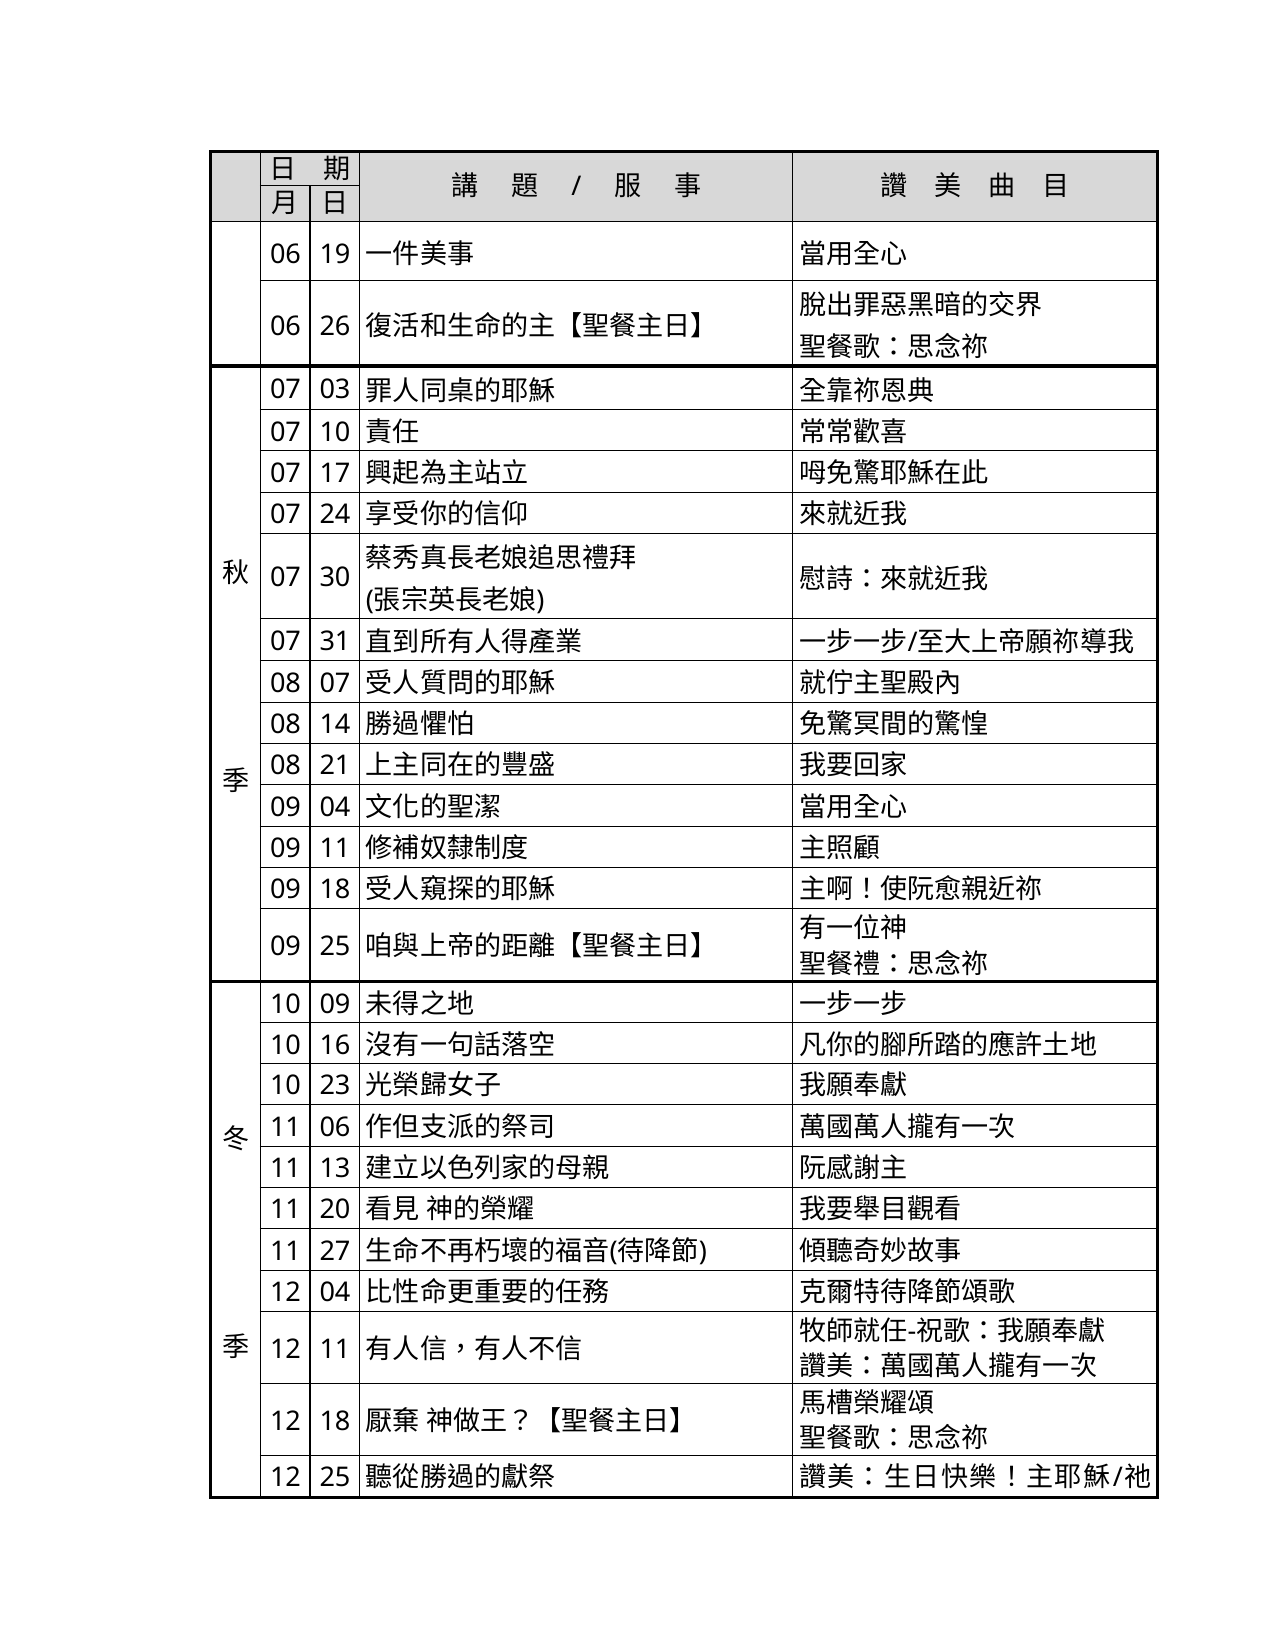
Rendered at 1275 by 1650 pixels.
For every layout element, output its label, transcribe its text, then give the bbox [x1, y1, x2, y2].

table_cell 18 [311, 1384, 359, 1455]
table_cell 慰詩：來就近我 [793, 534, 1156, 617]
table_cell 17 [311, 451, 359, 492]
table_cell 18 [311, 868, 359, 908]
table_cell 11 [261, 1188, 309, 1228]
table_header 讚 美 曲 目 [793, 153, 1156, 221]
table_cell 一步一步/至大上帝願祢導我 [793, 619, 1156, 660]
table_cell 03 [311, 368, 359, 409]
table_cell 12 [261, 1456, 309, 1496]
table_cell 07 [311, 661, 359, 702]
table_cell 20 [311, 1188, 359, 1228]
table_cell 10 [261, 1023, 309, 1063]
table_cell 就佇主聖殿內 [793, 661, 1156, 702]
table_cell 罪人同桌的耶穌 [360, 368, 792, 409]
table_cell 31 [311, 619, 359, 660]
table_cell 06 [311, 1105, 359, 1146]
table_cell 13 [311, 1147, 359, 1187]
table_cell 09 [261, 868, 309, 908]
table_cell 免驚冥間的驚惶 [793, 703, 1156, 743]
table_cell 06 [261, 222, 309, 280]
table_cell 07 [261, 451, 309, 492]
table_cell 12 [261, 1384, 309, 1455]
table_cell 09 [311, 983, 359, 1022]
table_cell 復活和生命的主【聖餐主日】 [360, 281, 792, 364]
table_cell 常常歡喜 [793, 410, 1156, 450]
table_cell 08 [261, 703, 309, 743]
table_cell 文化的聖潔 [360, 785, 792, 826]
table_cell 09 [261, 827, 309, 867]
table_cell 09 [261, 909, 309, 980]
table_cell 來就近我 [793, 493, 1156, 533]
table_cell 23 [311, 1064, 359, 1104]
table_cell 咱與上帝的距離【聖餐主日】 [360, 909, 792, 980]
table_cell 07 [261, 493, 309, 533]
table_cell 興起為主站立 [360, 451, 792, 492]
table_cell 生命不再朽壞的福音(待降節) [360, 1229, 792, 1270]
table_cell 30 [311, 534, 359, 617]
table_cell 04 [311, 1271, 359, 1311]
table_cell 19 [311, 222, 359, 280]
table_cell 牧師就任-祝歌：我願奉獻 讚美：萬國萬人攏有一次 [793, 1312, 1156, 1383]
table_cell 厭棄 神做王？【聖餐主日】 [360, 1384, 792, 1455]
table_cell 主啊！使阮愈親近祢 [793, 868, 1156, 908]
table_cell 07 [261, 410, 309, 450]
table_cell 萬國萬人攏有一次 [793, 1105, 1156, 1146]
table_cell 責任 [360, 410, 792, 450]
table_cell 當用全心 [793, 222, 1156, 280]
table_cell 有一位神 聖餐禮：思念祢 [793, 909, 1156, 980]
table_cell 主照顧 [793, 827, 1156, 867]
table_cell 受人質問的耶穌 [360, 661, 792, 702]
table_cell 馬槽榮耀頌 聖餐歌：思念祢 [793, 1384, 1156, 1455]
table_cell 11 [311, 1312, 359, 1383]
table_cell 脫出罪惡黑暗的交界 聖餐歌：思念祢 [793, 281, 1156, 364]
table_cell 讚美：生日快樂！主耶穌/祂的話 頌讚：萬民齊來讚美祢 [793, 1456, 1156, 1496]
table_cell 秋 季 [212, 368, 260, 980]
table_cell 享受你的信仰 [360, 493, 792, 533]
table_cell 06 [261, 281, 309, 364]
table_cell 未得之地 [360, 983, 792, 1022]
table_cell 10 [311, 410, 359, 450]
table_cell 12 [261, 1271, 309, 1311]
table_cell 11 [261, 1229, 309, 1270]
table_cell 呣免驚耶穌在此 [793, 451, 1156, 492]
table_cell 勝過懼怕 [360, 703, 792, 743]
table_cell 11 [261, 1147, 309, 1187]
table_cell 光榮歸女子 [360, 1064, 792, 1104]
table_cell 24 [311, 493, 359, 533]
table_cell 14 [311, 703, 359, 743]
table_cell 25 [311, 1456, 359, 1496]
table_cell 一步一步 [793, 983, 1156, 1022]
table_cell 我要回家 [793, 744, 1156, 784]
table_cell 上主同在的豐盛 [360, 744, 792, 784]
table_cell 蔡秀真長老娘追思禮拜 (張宗英長老娘) [360, 534, 792, 617]
table_cell 有人信，有人不信 [360, 1312, 792, 1383]
table_header 講 題 / 服 事 [360, 153, 792, 221]
table_cell 受人窺探的耶穌 [360, 868, 792, 908]
table_cell 看見 神的榮耀 [360, 1188, 792, 1228]
table_cell 作但支派的祭司 [360, 1105, 792, 1146]
table_cell 全靠祢恩典 [793, 368, 1156, 409]
table_cell 冬 季 [212, 983, 260, 1496]
table_cell 一件美事 [360, 222, 792, 280]
table_cell 克爾特待降節頌歌 [793, 1271, 1156, 1311]
table_cell 直到所有人得產業 [360, 619, 792, 660]
table_cell 月 [261, 186, 309, 221]
table_cell 阮感謝主 [793, 1147, 1156, 1187]
table_cell 07 [261, 619, 309, 660]
table_header [212, 153, 260, 221]
table_cell 10 [261, 1064, 309, 1104]
table_cell 比性命更重要的任務 [360, 1271, 792, 1311]
table_cell 聽從勝過的獻祭 [360, 1456, 792, 1496]
table_cell 21 [311, 744, 359, 784]
table_cell 25 [311, 909, 359, 980]
table_header 日 期 [261, 153, 359, 185]
table_cell 04 [311, 785, 359, 826]
table_cell 07 [261, 534, 309, 617]
table_cell 沒有一句話落空 [360, 1023, 792, 1063]
table_cell 傾聽奇妙故事 [793, 1229, 1156, 1270]
table_cell 10 [261, 983, 309, 1022]
table_cell 修補奴隸制度 [360, 827, 792, 867]
table_cell 當用全心 [793, 785, 1156, 826]
table_cell 12 [261, 1312, 309, 1383]
table_cell 27 [311, 1229, 359, 1270]
table_cell 16 [311, 1023, 359, 1063]
table_cell 09 [261, 785, 309, 826]
table_cell 11 [261, 1105, 309, 1146]
table_cell 我願奉獻 [793, 1064, 1156, 1104]
table_cell 我要舉目觀看 [793, 1188, 1156, 1228]
table_cell 凡你的腳所踏的應許土地 [793, 1023, 1156, 1063]
table_cell 11 [311, 827, 359, 867]
table_cell 建立以色列家的母親 [360, 1147, 792, 1187]
table_cell 07 [261, 368, 309, 409]
table_cell 日 [311, 186, 359, 221]
table_cell 08 [261, 661, 309, 702]
table_cell 26 [311, 281, 359, 364]
table_cell 08 [261, 744, 309, 784]
